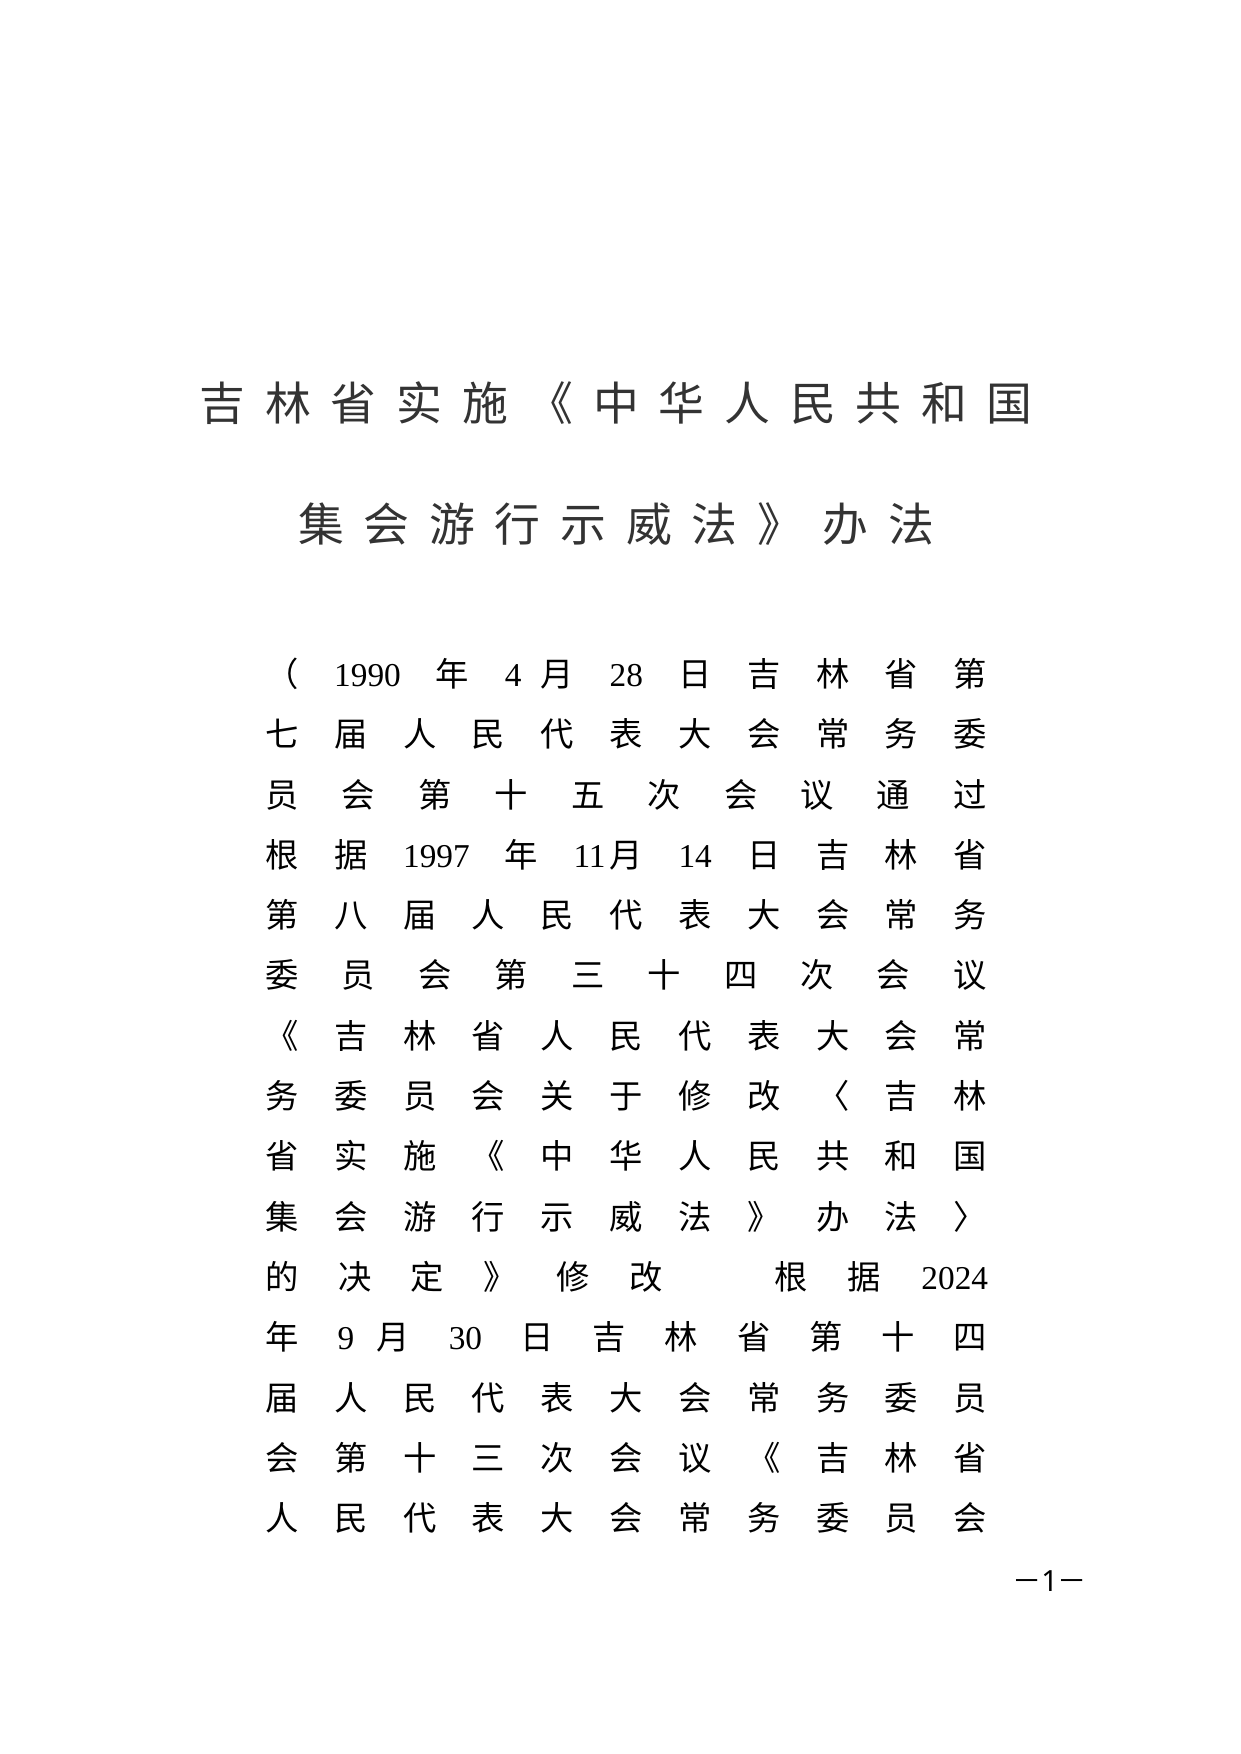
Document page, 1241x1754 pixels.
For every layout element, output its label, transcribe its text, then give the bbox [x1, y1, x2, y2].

text 吉林省实施《中华人民共和国 集会游行示威法》办法 [167, 340, 1085, 581]
